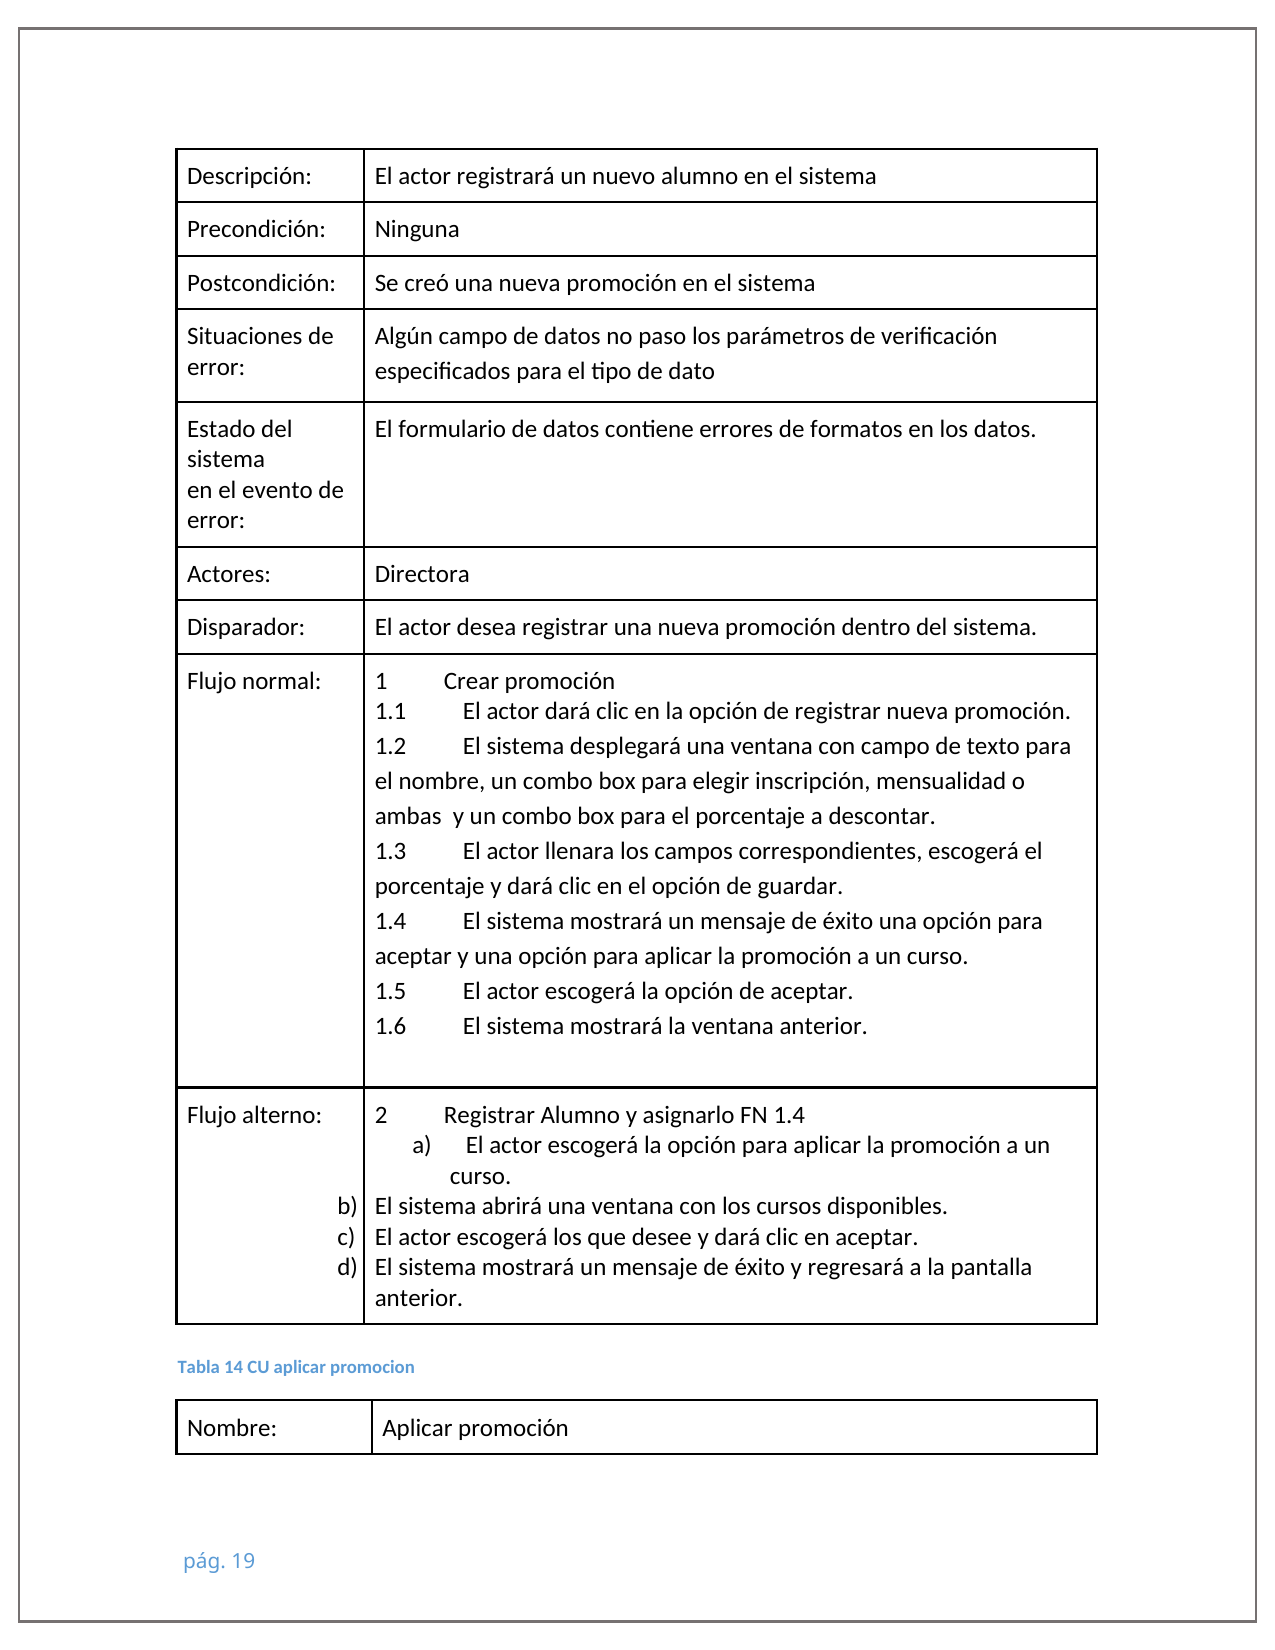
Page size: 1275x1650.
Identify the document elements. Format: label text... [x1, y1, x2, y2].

table_cell Postcondición: [178, 257, 363, 308]
table_cell Descripción: [178, 150, 363, 201]
table_cell Actores: [178, 548, 363, 599]
table_header Aplicar promoción [373, 1401, 1096, 1453]
table_cell Precondición: [178, 203, 363, 254]
table_cell Algún campo de datos no paso los parámetros de verificación especificados para el tipo de dato [365, 310, 1096, 401]
table_cell Situaciones de error: [178, 310, 363, 401]
table_cell El formulario de datos contiene errores de formatos en los datos. [365, 403, 1096, 546]
table_cell Disparador: [178, 601, 363, 652]
table_cell El actor desea registrar una nueva promoción dentro del sistema. [365, 601, 1096, 652]
text Tabla 14 CU aplicar promocion [177, 1356, 1098, 1378]
table_cell Ninguna [365, 203, 1096, 254]
table_cell 1 Crear promoción 1.1 El actor dará clic en la opción de registrar nueva promoción. 1.2 El sistema desplegará una ventana con campo de texto para el nombre, un combo box para elegir inscripción, mensualidad o ambas y un combo box para el porcentaje a descontar. 1.3 El actor llenara los campos correspondientes, escogerá el porcentaje y dará clic en el opción de guardar. 1.4 El sistema mostrará un mensaje de éxito una opción para aceptar y una opción para aplicar la promoción a un curso. 1.5 El actor escogerá la opción de aceptar. 1.6 El sistema mostrará la ventana anterior. [365, 655, 1096, 1086]
table_cell Directora [365, 548, 1096, 599]
table_cell 2 Registrar Alumno y asignarlo FN 1.4 a) El actor escogerá la opción para aplicar la promoción a un curso. b) El sistema abrirá una ventana con los cursos disponibles. c) El actor escogerá los que desee y dará clic en aceptar. d) El sistema mostrará un mensaje de éxito y regresará a la pantalla anterior. [365, 1089, 1096, 1323]
table_cell El actor registrará un nuevo alumno en el sistema [365, 150, 1096, 201]
table_cell Se creó una nueva promoción en el sistema [365, 257, 1096, 308]
table_cell Estado del sistema en el evento de error: [178, 403, 363, 546]
table_cell Flujo alterno: [178, 1089, 363, 1323]
table_cell Flujo normal: [178, 655, 363, 1086]
table_header Nombre: [178, 1401, 371, 1453]
